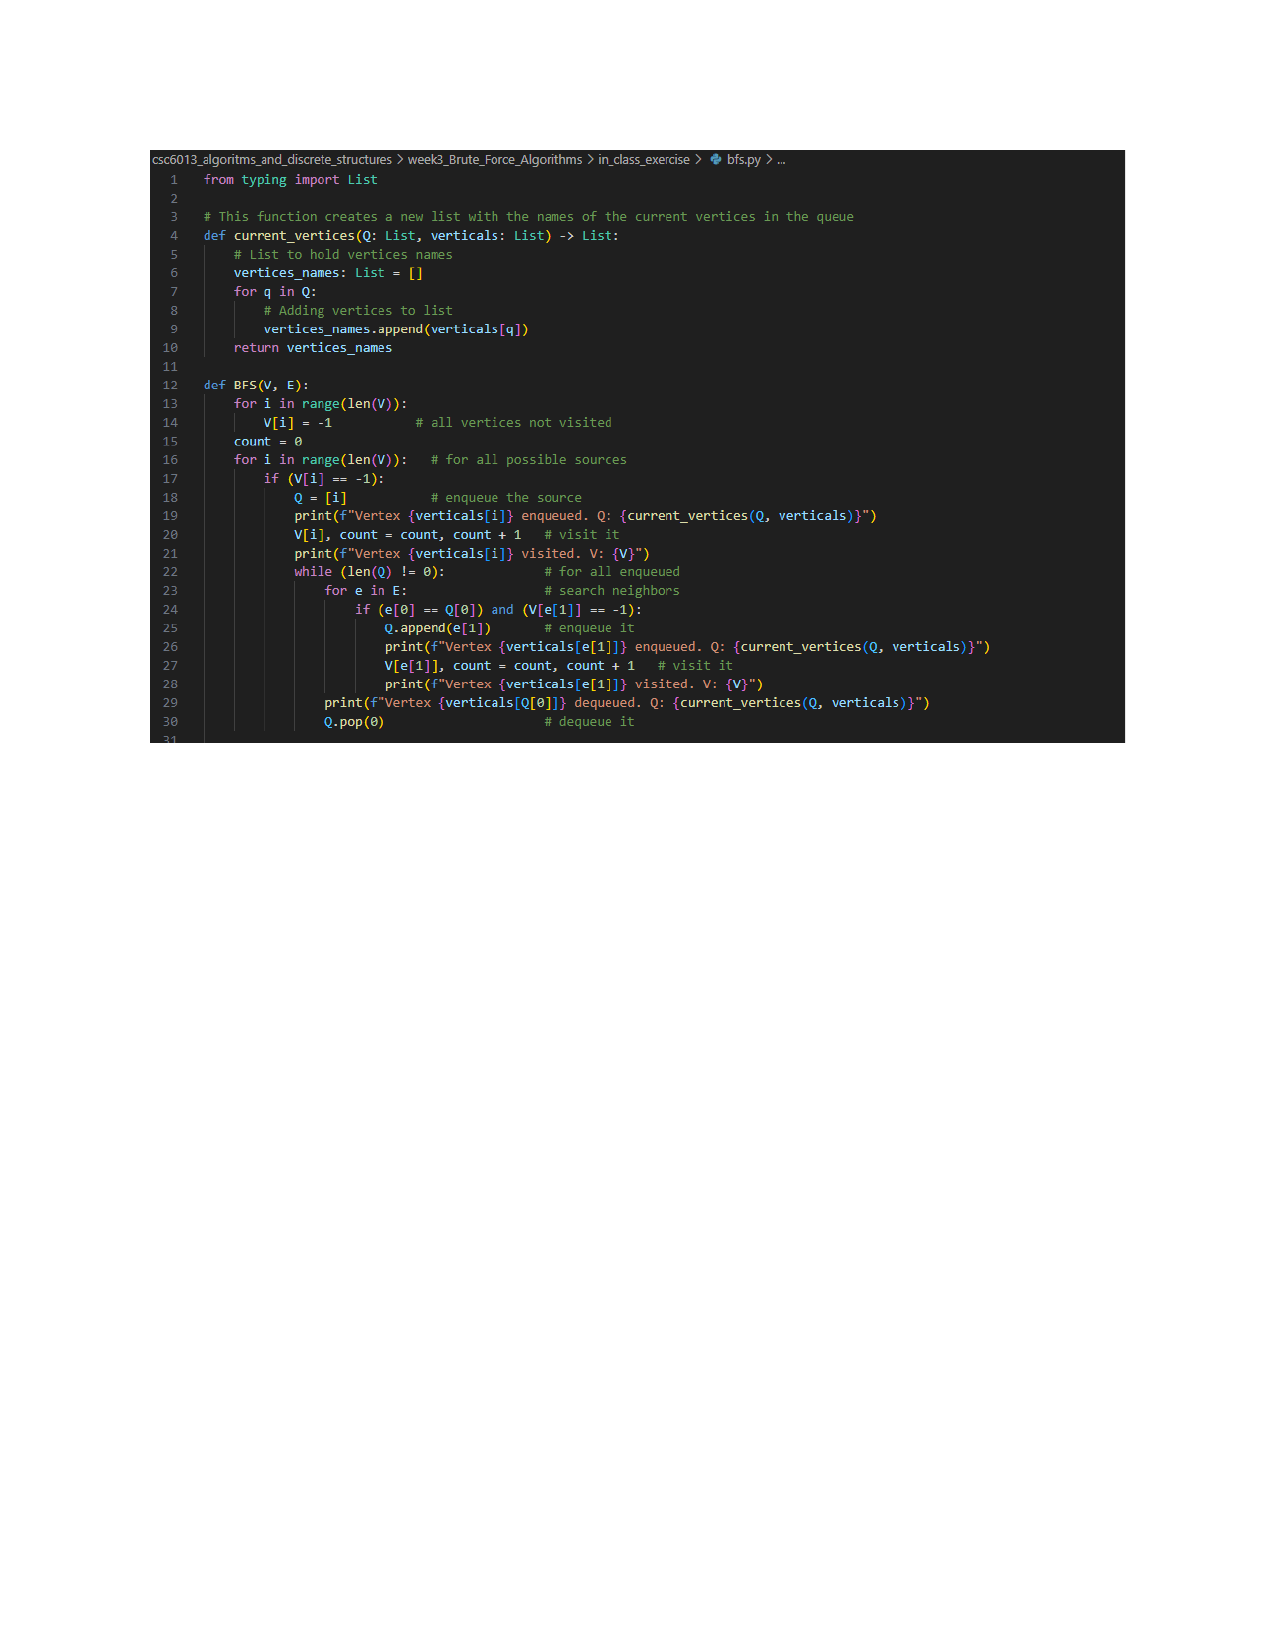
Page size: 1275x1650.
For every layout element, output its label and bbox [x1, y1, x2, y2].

picture [150, 150, 1125, 743]
